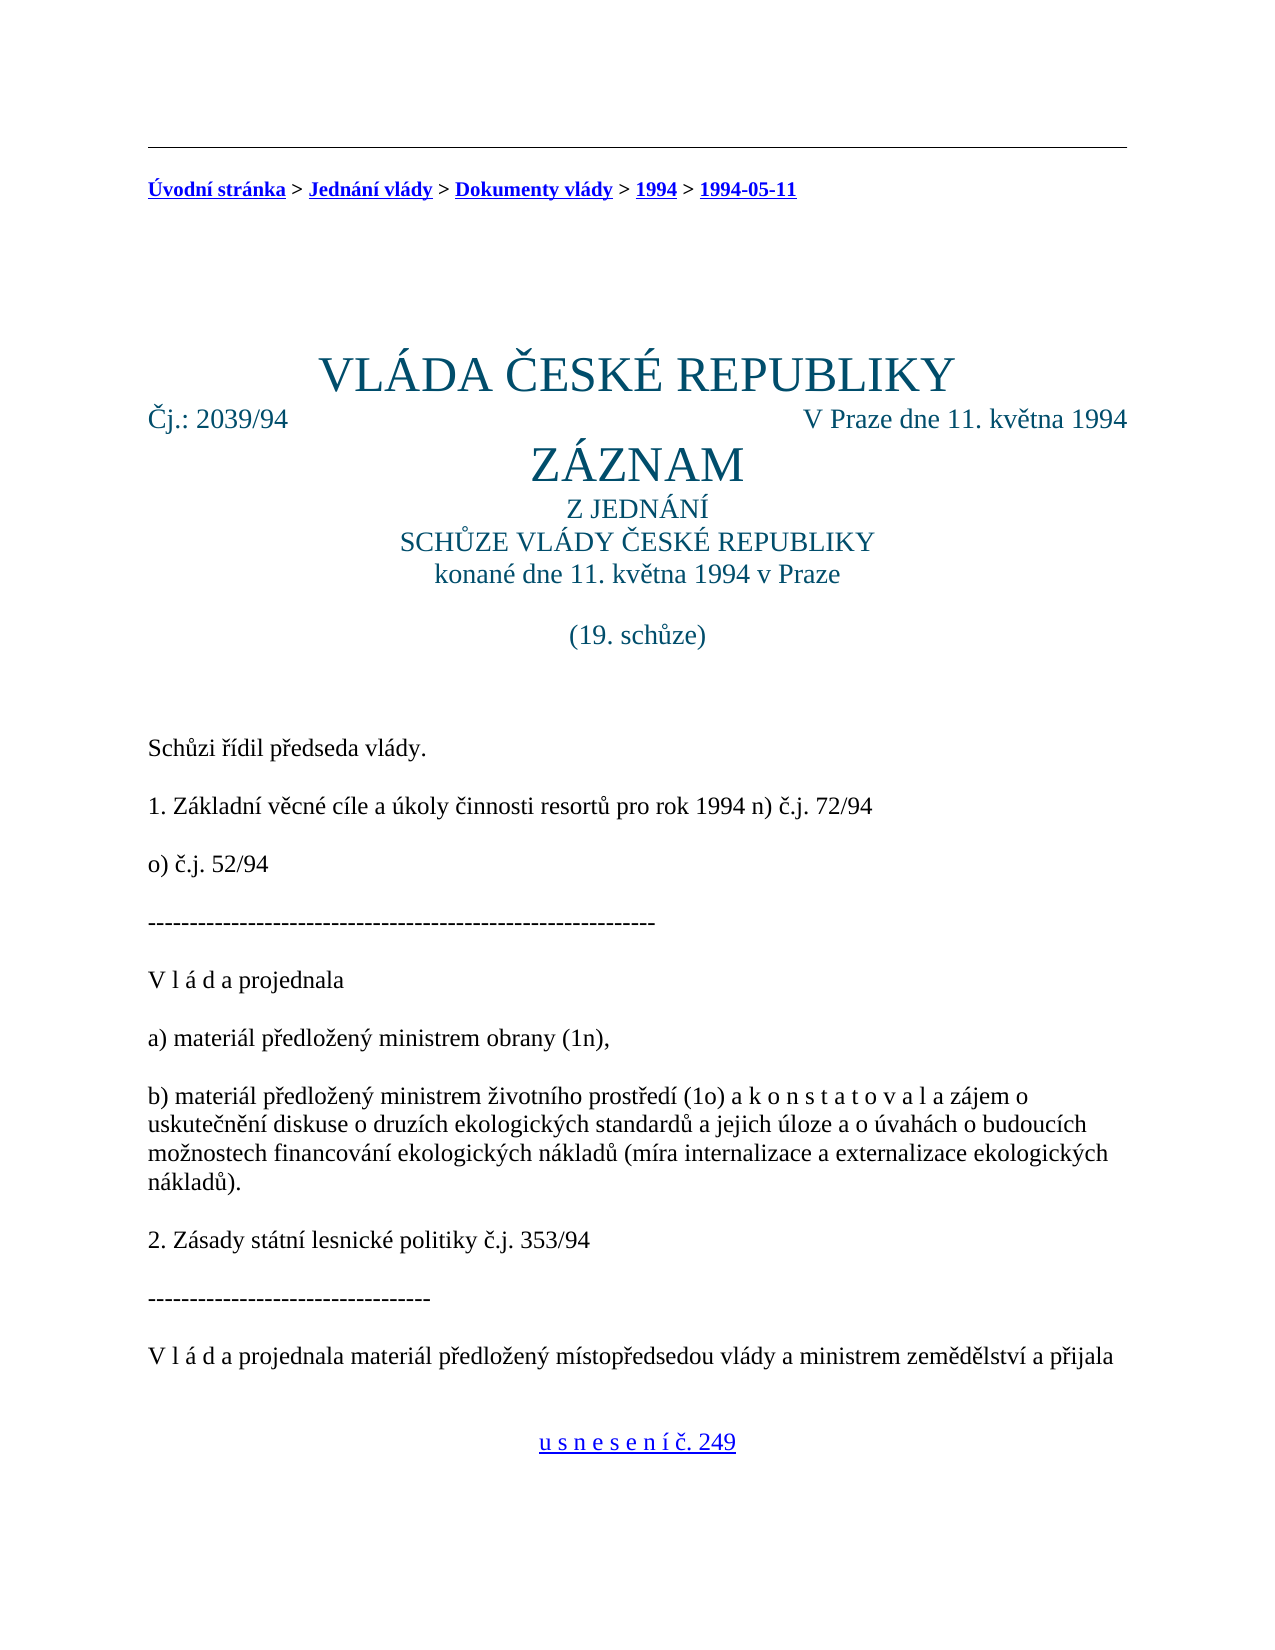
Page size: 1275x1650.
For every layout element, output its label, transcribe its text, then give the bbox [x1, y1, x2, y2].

text a) materiál předložený ministrem obrany (1n), [148, 1023, 1127, 1052]
table_header Čj.: 2039/94 [148, 403, 637, 435]
text ---------------------------------- [148, 1283, 1127, 1312]
text VLÁDA ČESKÉ REPUBLIKY [148, 316, 1127, 402]
text b) materiál předložený ministrem životního prostředí (1o) a k o n s t a t o v a l a zájem o uskutečnění diskuse o druzích ekologických standardů a jejich úloze a o úvahách o budoucích možnostech financování ekologických nákladů (míra internalizace a externalizace ekologických nákladů). [148, 1081, 1127, 1196]
text ------------------------------------------------------------- [148, 907, 1127, 936]
text V l á d a projednala [148, 965, 1127, 994]
table_header V Praze dne 11. května 1994 [638, 403, 1127, 435]
text V l á d a projednala materiál předložený místopředsedou vlády a ministrem zemědělství a přijala [148, 1341, 1127, 1369]
text o) č.j. 52/94 [148, 849, 1127, 878]
text Schůzi řídil předseda vlády. [148, 676, 1127, 762]
text 1. Základní věcné cíle a úkoly činnosti resortů pro rok 1994 n) č.j. 72/94 [148, 791, 1127, 820]
text ZÁZNAM Z JEDNÁNÍ SCHŮZE VLÁDY ČESKÉ REPUBLIKY konané dne 11. května 1994 v Praze (19. schůze) [148, 435, 1127, 651]
text u s n e s e n í č. 249 [148, 1399, 1127, 1456]
text 2. Zásady státní lesnické politiky č.j. 353/94 [148, 1225, 1127, 1254]
subtitle Úvodní stránka > Jednání vlády > Dokumenty vlády > 1994 > 1994-05-11 [148, 177, 1127, 201]
